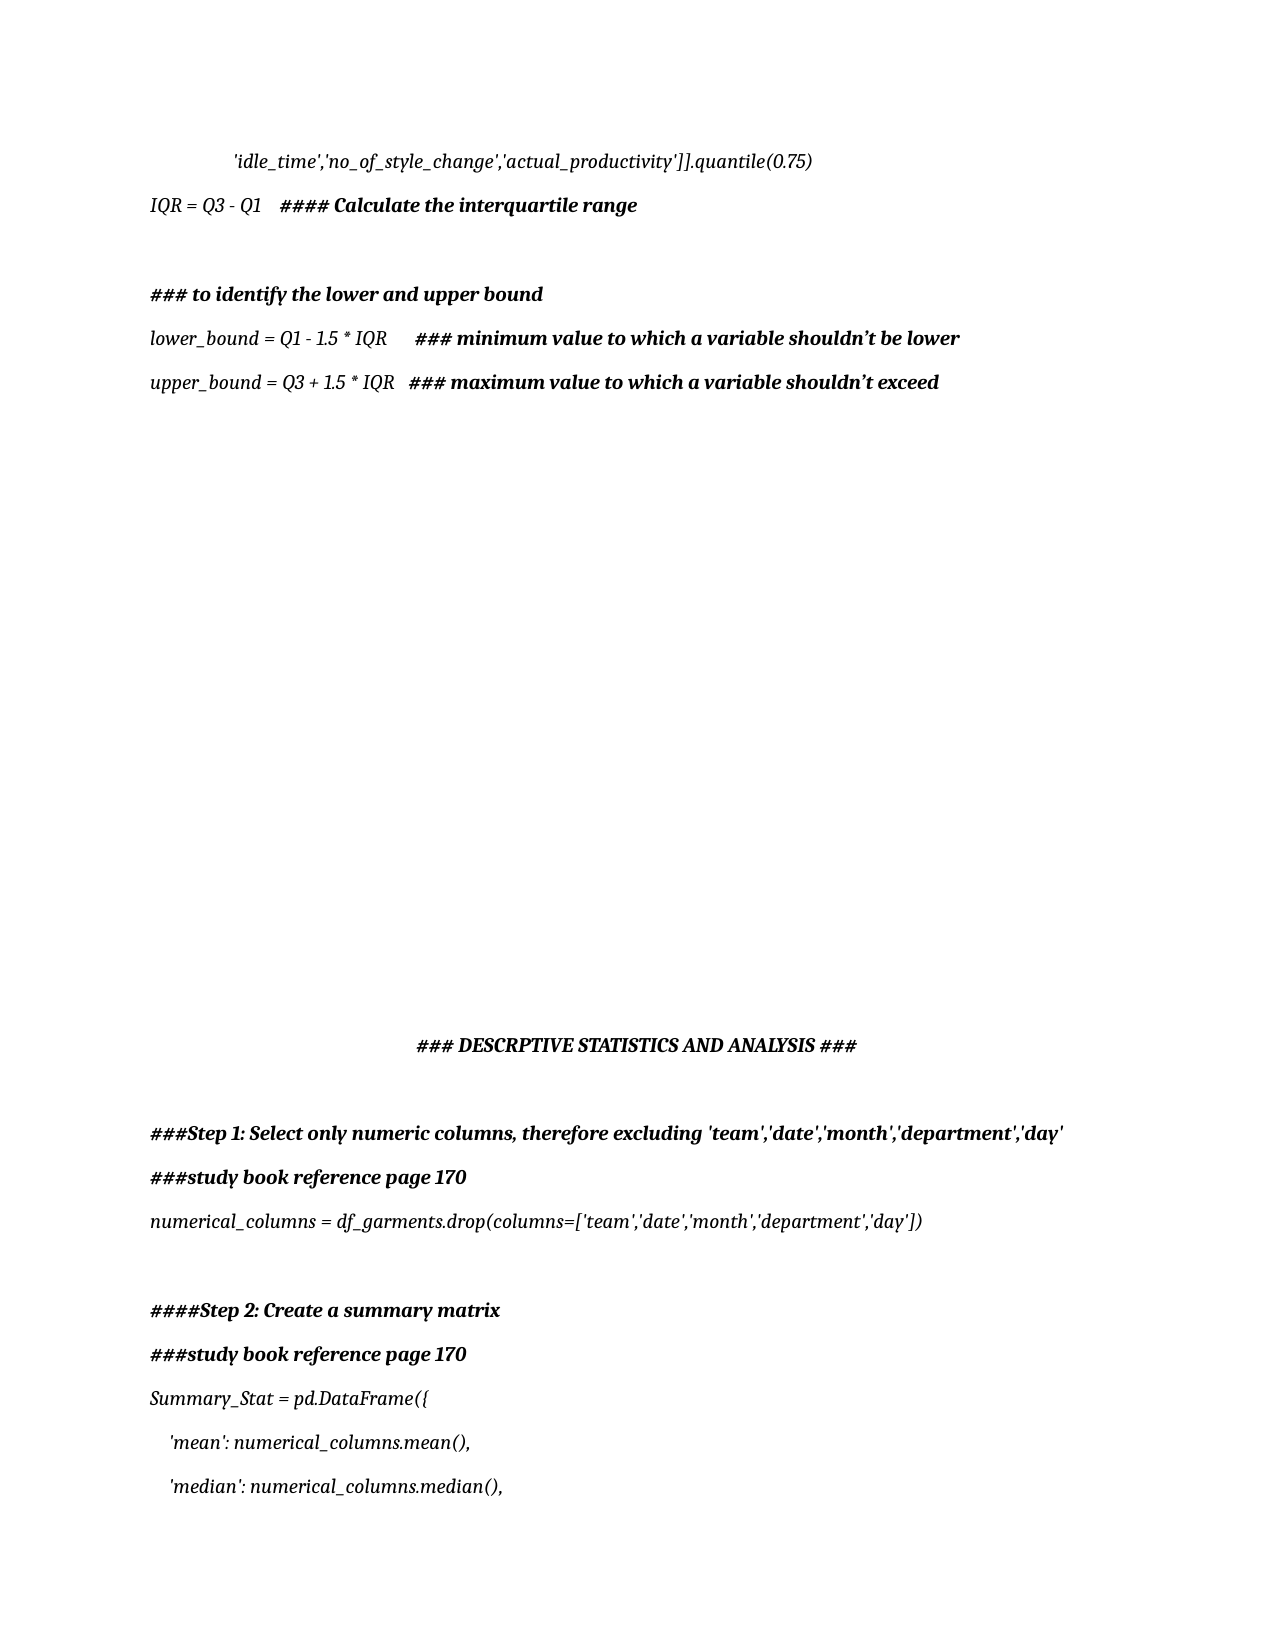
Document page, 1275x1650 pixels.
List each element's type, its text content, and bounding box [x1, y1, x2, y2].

text ### to identify the lower and upper bound [150, 282, 1125, 306]
text ###study book reference page 170 [150, 1166, 1125, 1190]
text numerical_columns = df_garments.drop(columns=['team','date','month','department','day']) [150, 1210, 1125, 1234]
text 'median': numerical_columns.median(), [150, 1475, 1125, 1499]
text ###study book reference page 170 [150, 1342, 1125, 1366]
text lower_bound = Q1 - 1.5 * IQR ### minimum value to which a variable shouldn’t be lower [150, 327, 1125, 351]
text ### DESCRPTIVE STATISTICS AND ANALYSIS ### [150, 1033, 1125, 1057]
text 'mean': numerical_columns.mean(), [150, 1431, 1125, 1455]
text Summary_Stat = pd.DataFrame({ [150, 1387, 1125, 1411]
text ###Step 1: Select only numeric columns, therefore excluding 'team','date','month','department','day' [150, 1122, 1125, 1146]
text IQR = Q3 - Q1 #### Calculate the interquartile range [150, 194, 1125, 218]
text upper_bound = Q3 + 1.5 * IQR ### maximum value to which a variable shouldn’t exceed [150, 371, 1125, 395]
text ####Step 2: Create a summary matrix [150, 1298, 1125, 1322]
text 'idle_time','no_of_style_change','actual_productivity']].quantile(0.75) [150, 150, 1125, 174]
